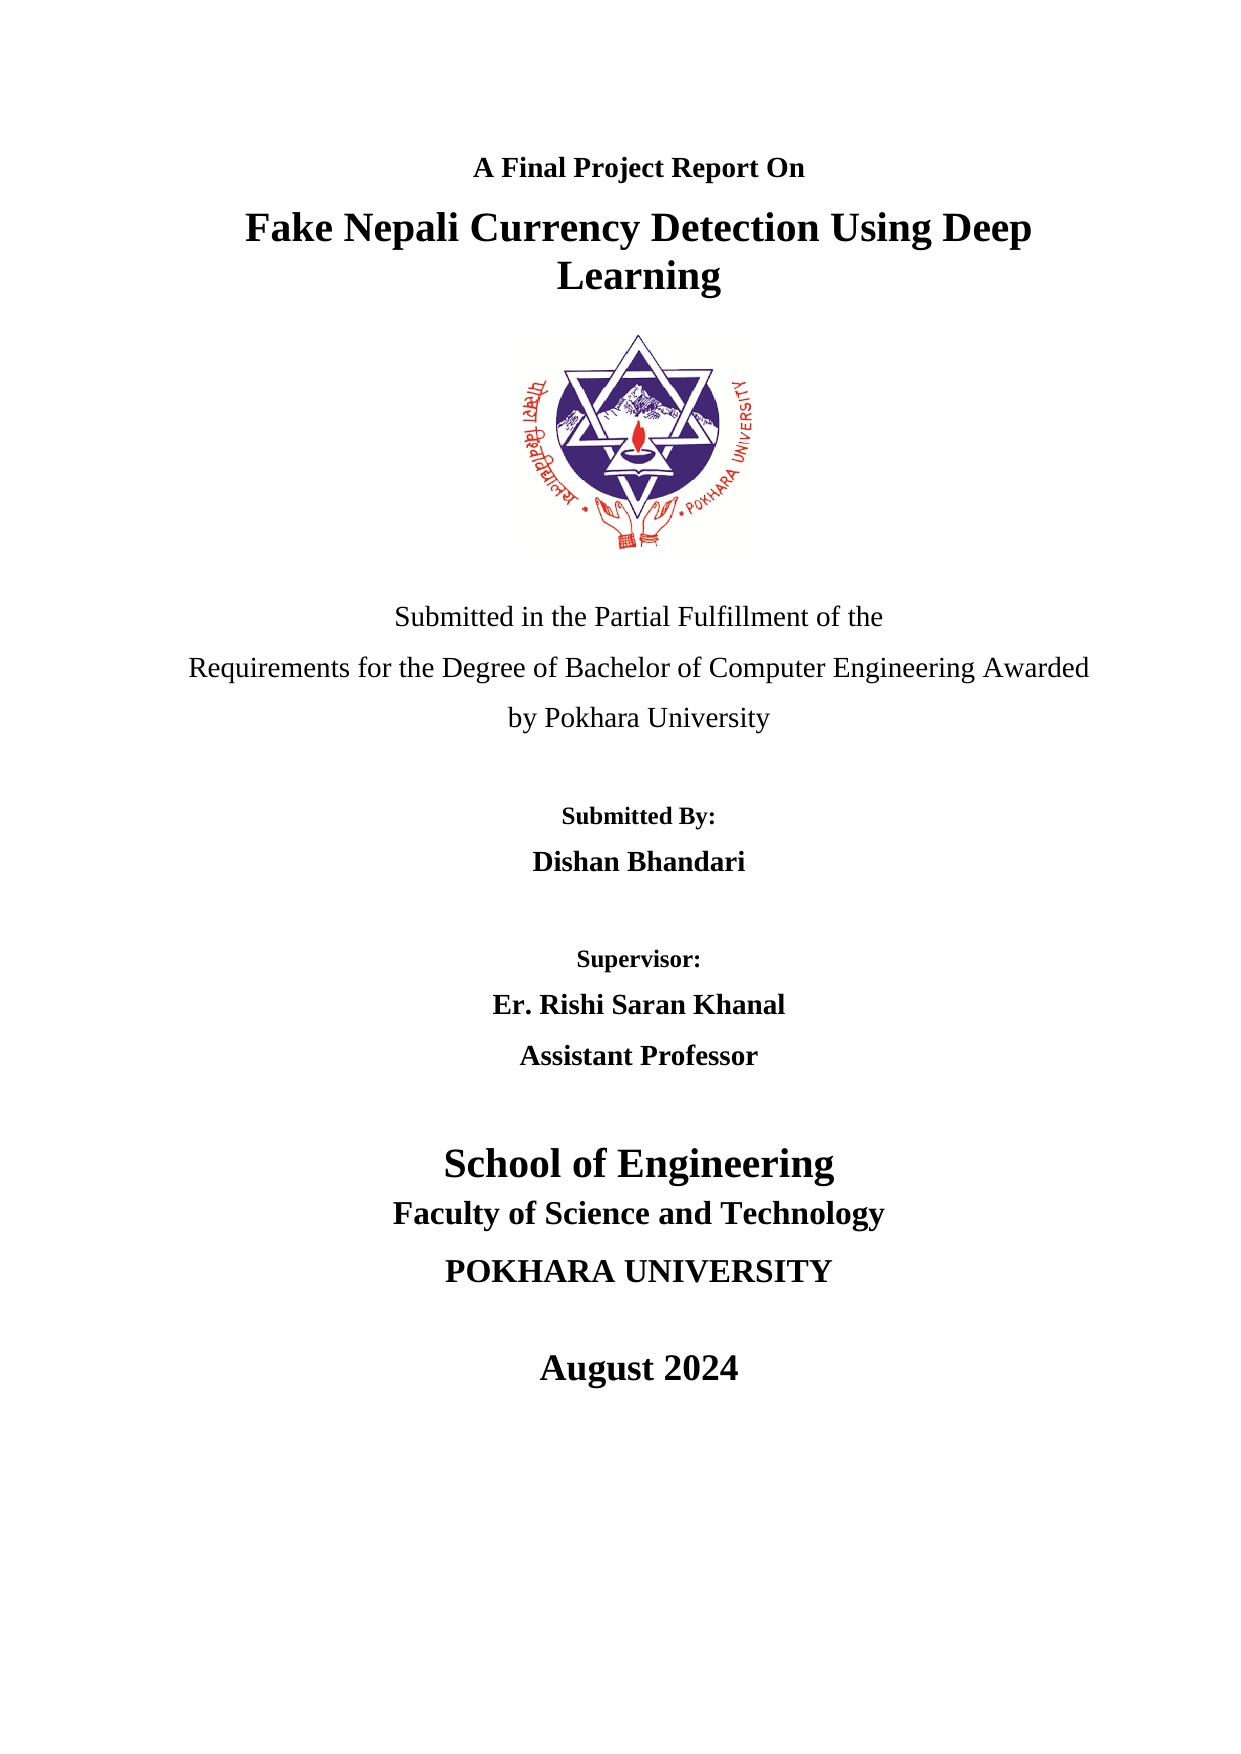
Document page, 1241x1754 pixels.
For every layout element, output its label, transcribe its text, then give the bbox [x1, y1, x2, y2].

text Submitted in the Partial Fulfillment of the [187, 599, 1090, 633]
picture [518, 331, 759, 557]
text Fake Nepali Currency Detection Using Deep Learning [187, 203, 1090, 299]
text Assistant Professor [187, 1038, 1090, 1071]
text Dishan Bhandari [187, 844, 1090, 877]
text August 2024 [187, 1346, 1090, 1389]
text Submitted By: [187, 801, 1090, 829]
text Pokhara University [187, 1251, 1090, 1289]
text Er. Rishi Saran Khanal [187, 987, 1090, 1021]
text Faculty of Science and Technology [187, 1193, 1090, 1232]
text School of Engineering [187, 1138, 1090, 1186]
text Supervisor: [187, 944, 1090, 973]
text A Final Project Report On [187, 150, 1090, 183]
text Requirements for the Degree of Bachelor of Computer Engineering Awarded by Pokhara University [187, 650, 1090, 734]
